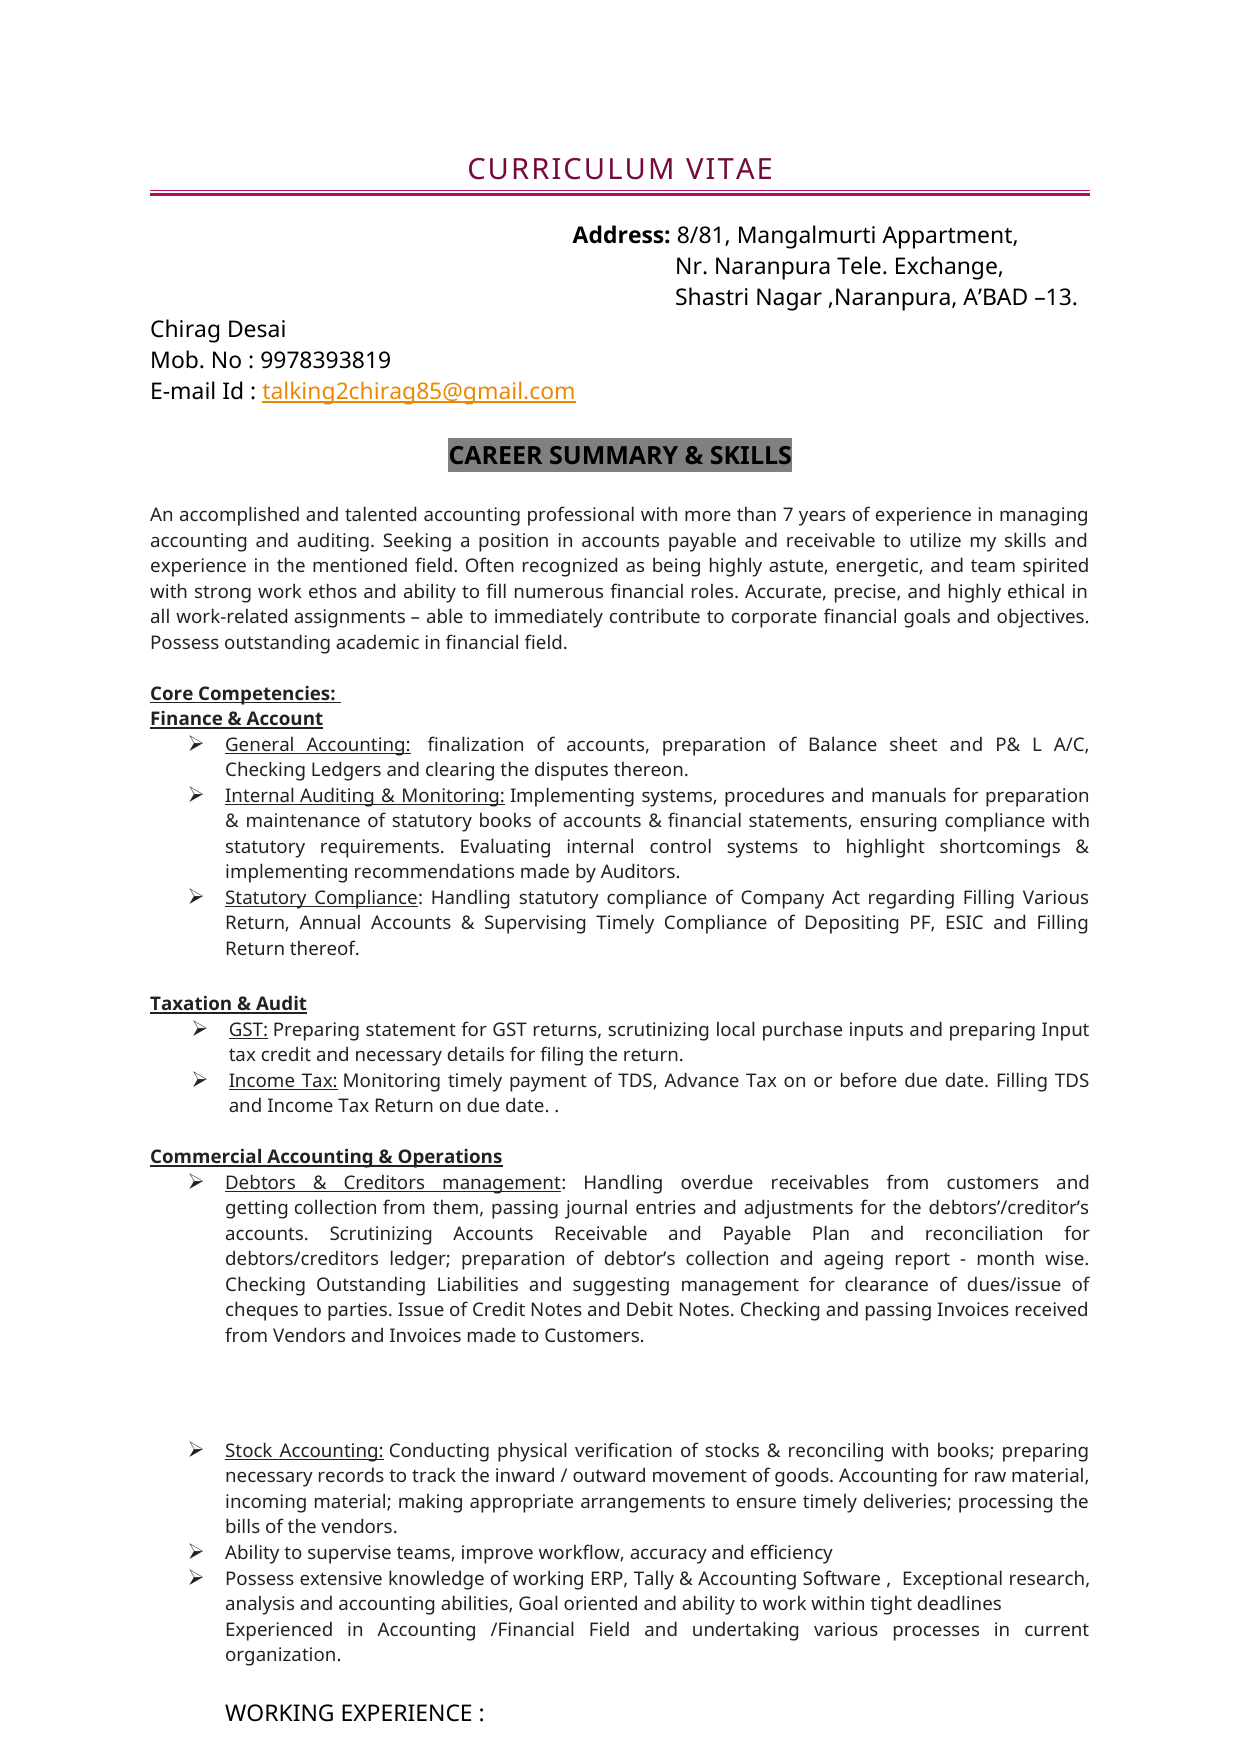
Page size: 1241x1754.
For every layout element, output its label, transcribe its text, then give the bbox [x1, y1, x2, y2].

text Finance & Account [150, 706, 1090, 731]
text Nr. Naranpura Tele. Exchange, [150, 250, 1090, 281]
list Internal Auditing & Monitoring: Implementing systems, procedures and manuals for preparation & maintenance of statutory books of accounts & financial statements, ensuring compliance with statutory requirements. Evaluating internal control systems to highlight shortcomings & implementing recommendations made by Auditors. [187, 782, 1090, 884]
list Ability to supervise teams, improve workflow, accuracy and efficiency [187, 1539, 1090, 1565]
subtitle Curriculum vitae [150, 148, 1090, 190]
text Commercial Accounting & Operations [150, 1144, 1090, 1169]
text Shastri Nagar ,Naranpura, A’BAD –13. [150, 281, 1090, 312]
list Possess extensive knowledge of working ERP, Tally & Accounting Software , Exceptional research, analysis and accounting abilities, Goal oriented and ability to work within tight deadlines [187, 1565, 1090, 1616]
list Statutory Compliance: Handling statutory compliance of Company Act regarding Filling Various Return, Annual Accounts & Supervising Timely Compliance of Depositing PF, ESIC and Filling Return thereof. [187, 884, 1090, 961]
list Stock Accounting: Conducting physical verification of stocks & reconciling with books; preparing necessary records to track the inward / outward movement of goods. Accounting for raw material, incoming material; making appropriate arrangements to ensure timely deliveries; processing the bills of the vendors. [187, 1437, 1090, 1539]
list Income Tax: Monitoring timely payment of TDS, Advance Tax on or before due date. Filling TDS and Income Tax Return on due date. . [191, 1067, 1090, 1118]
text Experienced in Accounting /Financial Field and undertaking various processes in current organization. [225, 1616, 1090, 1667]
text E-mail Id : talking2chirag85@gmail.com [150, 375, 1090, 406]
text Core Competencies: [150, 680, 1090, 706]
text Chirag Desai [150, 312, 1090, 344]
list General Accounting: finalization of accounts, preparation of Balance sheet and P& L A/C, Checking Ledgers and clearing the disputes thereon. [187, 731, 1090, 782]
text WORKING EXPERIENCE : [225, 1697, 1090, 1728]
list GST: Preparing statement for GST returns, scrutinizing local purchase inputs and preparing Input tax credit and necessary details for filing the return. [191, 1016, 1090, 1067]
list Debtors & Creditors management: Handling overdue receivables from customers and getting collection from them, passing journal entries and adjustments for the debtors’/creditor’s accounts. Scrutinizing Accounts Receivable and Payable Plan and reconciliation for debtors/creditors ledger; preparation of debtor’s collection and ageing report - month wise. Checking Outstanding Liabilities and suggesting management for clearance of dues/issue of cheques to parties. Issue of Credit Notes and Debit Notes. Checking and passing Invoices received from Vendors and Invoices made to Customers. [187, 1169, 1090, 1348]
text Mob. No : 9978393819 [150, 344, 1090, 375]
text Taxation & Audit [150, 991, 1090, 1016]
text CAREER SUMMARY & SKILLS [150, 437, 1090, 472]
text Address: 8/81, Mangalmurti Appartment, [525, 219, 1090, 250]
text An accomplished and talented accounting professional with more than 7 years of experience in managing accounting and auditing. Seeking a position in accounts payable and receivable to utilize my skills and experience in the mentioned field. Often recognized as being highly astute, energetic, and team spirited with strong work ethos and ability to fill numerous financial roles. Accurate, precise, and highly ethical in all work-related assignments – able to immediately contribute to corporate financial goals and objectives. Possess outstanding academic in financial field. [150, 501, 1090, 654]
